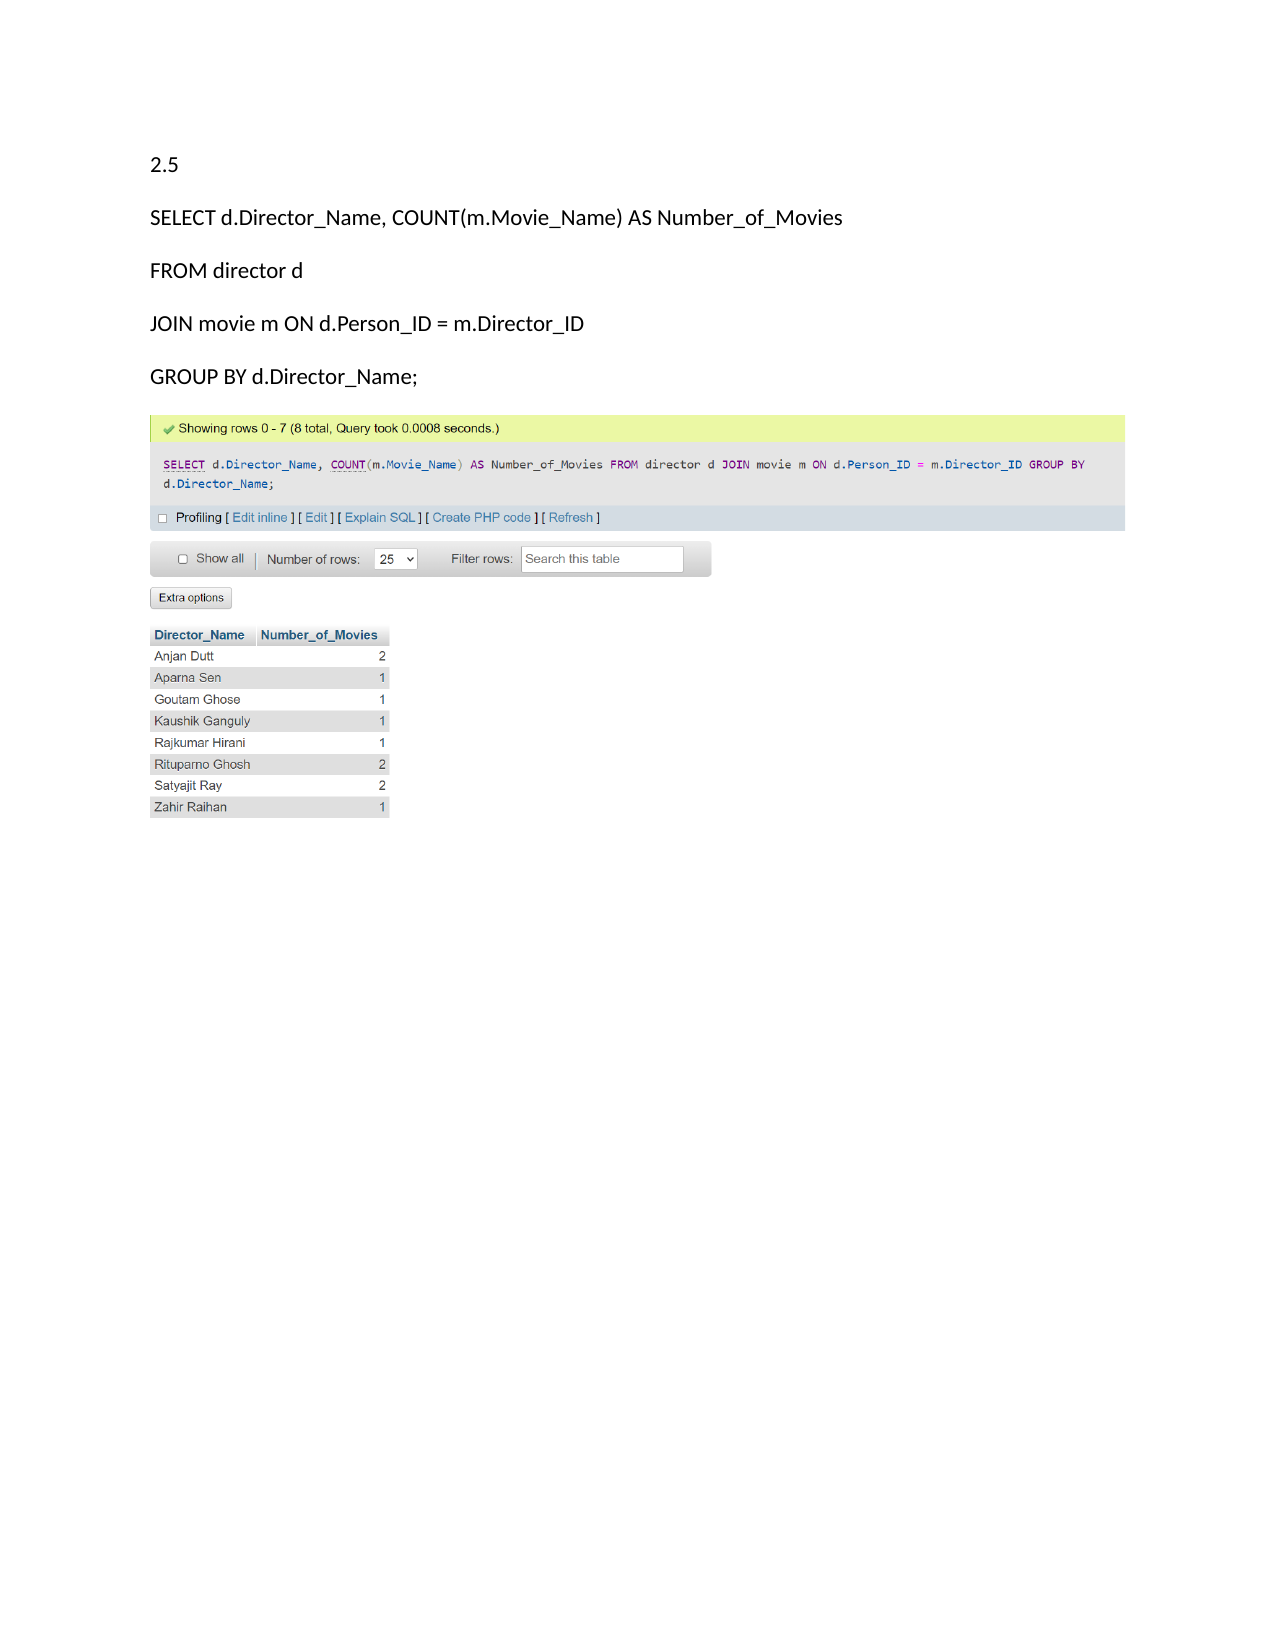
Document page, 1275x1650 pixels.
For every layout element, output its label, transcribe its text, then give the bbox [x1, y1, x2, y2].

picture [150, 415, 1125, 818]
text GROUP BY d.Director_Name; [150, 362, 1125, 390]
text 2.5 [150, 150, 1125, 178]
text JOIN movie m ON d.Person_ID = m.Director_ID [150, 309, 1125, 337]
text FROM director d [150, 256, 1125, 284]
text SELECT d.Director_Name, COUNT(m.Movie_Name) AS Number_of_Movies [150, 203, 1125, 231]
